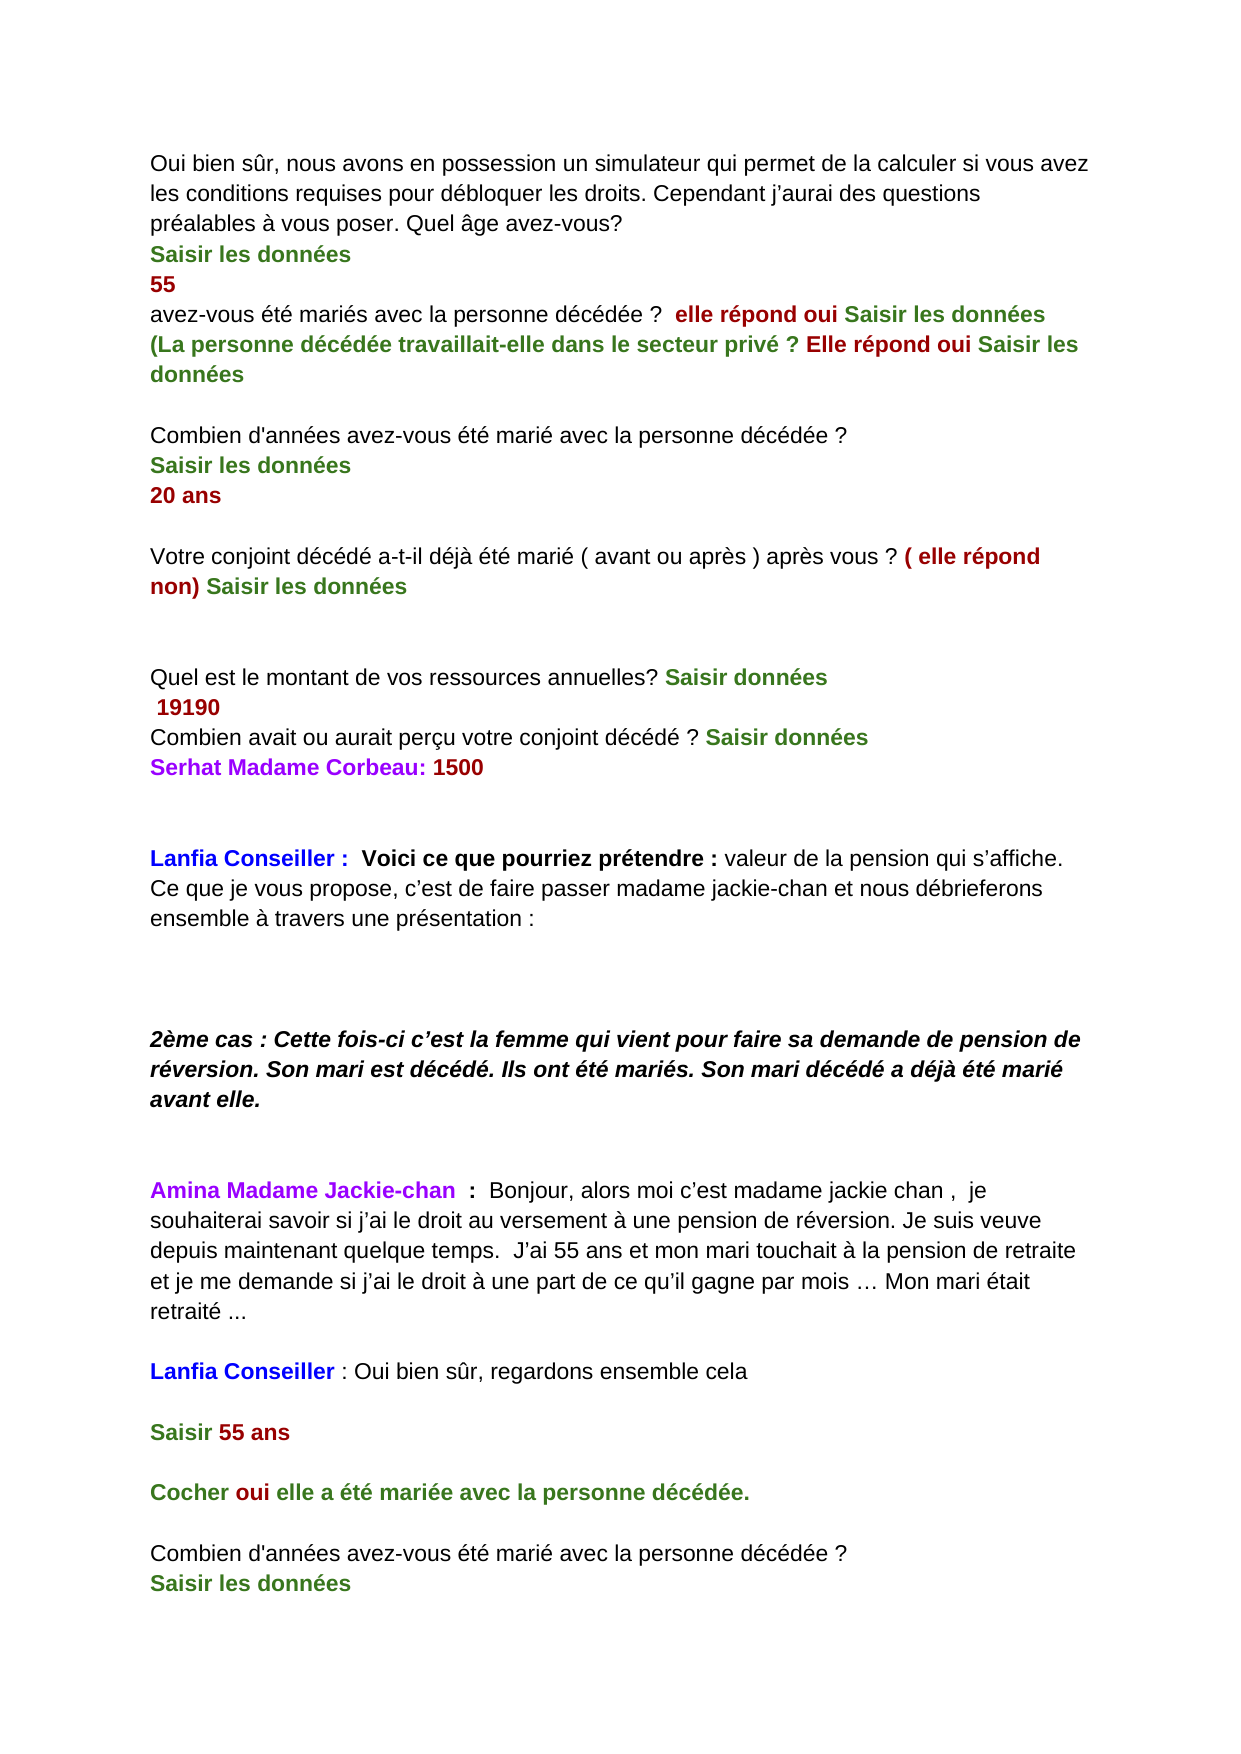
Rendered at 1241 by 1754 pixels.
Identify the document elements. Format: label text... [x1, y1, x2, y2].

text Oui bien sûr, nous avons en possession un simulateur qui permet de la calculer si vous avez les conditions requises pour débloquer les droits. Cependant j’aurai des questions préalables à vous poser. Quel âge avez-vous? [150, 150, 1090, 237]
text avez-vous été mariés avec la personne décédée ? elle répond oui Saisir les données [150, 301, 1090, 327]
text Lanfia Conseiller : Oui bien sûr, regardons ensemble cela [150, 1358, 1090, 1385]
text Saisir les données [150, 1570, 1090, 1596]
text Combien d'années avez-vous été marié avec la personne décédée ? [150, 1539, 1090, 1566]
text Combien avait ou aurait perçu votre conjoint décédé ? Saisir données [150, 724, 1090, 750]
text 2ème cas : Cette fois-ci c’est la femme qui vient pour faire sa demande de pension de réversion. Son mari est décédé. Ils ont été mariés. Son mari décédé a déjà été marié avant elle. [150, 1026, 1090, 1113]
text Votre conjoint décédé a-t-il déjà été marié ( avant ou après ) après vous ? ( elle répond non) Saisir les données [150, 543, 1090, 599]
text Saisir 55 ans [150, 1419, 1090, 1445]
text 55 [150, 271, 1090, 297]
text Quel est le montant de vos ressources annuelles? Saisir données [150, 663, 1090, 690]
text Lanfia Conseiller : Voici ce que pourriez prétendre : valeur de la pension qui s’affiche. Ce que je vous propose, c’est de faire passer madame jackie-chan et nous débrieferons ensemble à travers une présentation : [150, 845, 1090, 932]
text Serhat Madame Corbeau: 1500 [150, 754, 1090, 781]
text Combien d'années avez-vous été marié avec la personne décédée ? [150, 422, 1090, 448]
text (La personne décédée travaillait-elle dans le secteur privé ? Elle répond oui Saisir les données [150, 331, 1090, 388]
text Cocher oui elle a été mariée avec la personne décédée. [150, 1479, 1090, 1506]
text 19190 [150, 694, 1090, 720]
text Saisir les données [150, 452, 1090, 478]
text Saisir les données [150, 241, 1090, 267]
text 20 ans [150, 482, 1090, 509]
text Amina Madame Jackie-chan : Bonjour, alors moi c’est madame jackie chan , je souhaiterai savoir si j’ai le droit au versement à une pension de réversion. Je suis veuve depuis maintenant quelque temps. J’ai 55 ans et mon mari touchait à la pension de retraite et je me demande si j’ai le droit à une part de ce qu’il gagne par mois … Mon mari était retraité ... [150, 1177, 1090, 1324]
